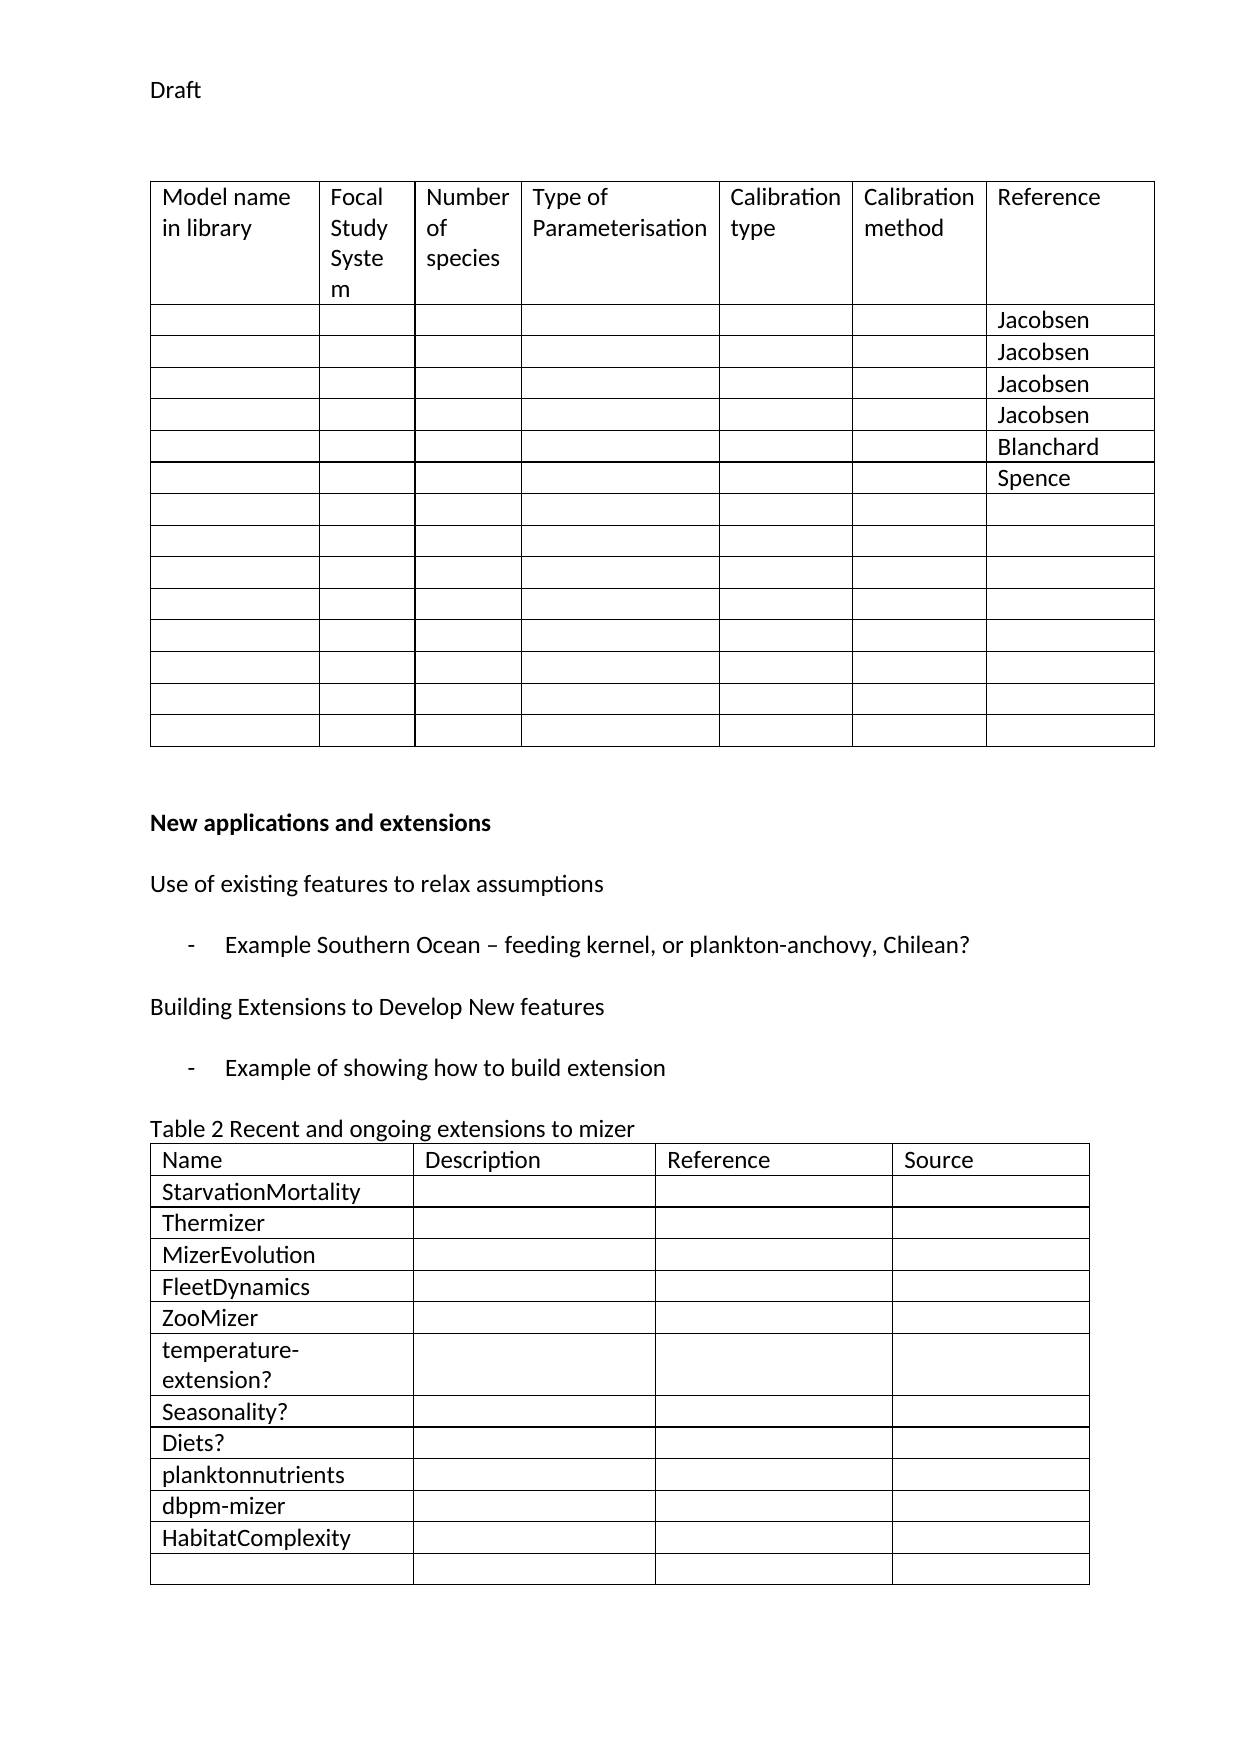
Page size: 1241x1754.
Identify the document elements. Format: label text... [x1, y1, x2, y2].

table_cell [656, 1239, 892, 1269]
table_cell [416, 336, 521, 367]
table_cell [656, 1208, 892, 1238]
table_cell [720, 431, 852, 461]
table_cell Jacobsen [987, 399, 1154, 430]
table_cell [987, 526, 1154, 556]
list Example Southern Ocean – feeding kernel, or plankton-anchovy, Chilean? [187, 930, 1090, 960]
table_cell [414, 1208, 655, 1238]
table_cell temperature-extension? [151, 1334, 413, 1395]
table_cell [414, 1554, 655, 1584]
table_cell [720, 620, 852, 651]
table_cell [522, 620, 719, 651]
table_cell [853, 684, 986, 714]
table_cell [522, 526, 719, 556]
table_cell [151, 431, 319, 461]
table_cell [987, 715, 1154, 746]
text New applications and extensions [150, 808, 1090, 838]
table_cell [416, 715, 521, 746]
table_cell [720, 557, 852, 588]
table_cell [416, 684, 521, 714]
table_cell [893, 1208, 1089, 1238]
table_cell [893, 1459, 1089, 1489]
table_cell [522, 684, 719, 714]
table_cell [720, 305, 852, 335]
table_cell [416, 399, 521, 430]
table_cell [151, 336, 319, 367]
table_cell [893, 1396, 1089, 1426]
table_cell Jacobsen [987, 305, 1154, 335]
table_cell [416, 652, 521, 682]
table_cell [522, 715, 719, 746]
table_cell [522, 368, 719, 398]
table_cell [320, 684, 414, 714]
table_cell Thermizer [151, 1208, 413, 1238]
table_cell [416, 557, 521, 588]
table_header Reference [987, 182, 1154, 304]
table_cell [720, 399, 852, 430]
table_cell [656, 1271, 892, 1301]
table_header Model name in library [151, 182, 319, 304]
table_cell [522, 494, 719, 524]
table_cell [320, 589, 414, 619]
table_cell [656, 1428, 892, 1458]
table_cell [522, 431, 719, 461]
table_cell [414, 1176, 655, 1206]
table_cell [320, 336, 414, 367]
table_cell [893, 1522, 1089, 1553]
table_cell [720, 463, 852, 493]
table_cell [720, 368, 852, 398]
table_cell [987, 589, 1154, 619]
table_cell [151, 526, 319, 556]
table_cell [151, 684, 319, 714]
table_cell [656, 1459, 892, 1489]
table_header Number of species [416, 182, 521, 304]
table_cell [656, 1491, 892, 1521]
table_cell [656, 1522, 892, 1553]
table_header Calibration type [720, 182, 852, 304]
table_cell FleetDynamics [151, 1271, 413, 1301]
table_cell [416, 589, 521, 619]
table_cell [987, 557, 1154, 588]
table_header Name [151, 1144, 413, 1175]
table_header Calibration method [853, 182, 986, 304]
table_cell Blanchard [987, 431, 1154, 461]
table_cell Diets? [151, 1428, 413, 1458]
table_cell [720, 715, 852, 746]
table_cell [522, 336, 719, 367]
table_cell [414, 1334, 655, 1395]
table_cell [893, 1239, 1089, 1269]
table_cell [853, 494, 986, 524]
table_cell [522, 557, 719, 588]
table_cell [893, 1302, 1089, 1333]
table_cell [414, 1522, 655, 1553]
table_cell Seasonality? [151, 1396, 413, 1426]
table_cell [720, 494, 852, 524]
table_cell [522, 652, 719, 682]
table_cell [416, 494, 521, 524]
table_cell [414, 1239, 655, 1269]
table_cell [893, 1334, 1089, 1395]
table_cell [853, 463, 986, 493]
table_cell [656, 1334, 892, 1395]
table_cell [416, 305, 521, 335]
table_cell Jacobsen [987, 368, 1154, 398]
table_cell [151, 399, 319, 430]
table_cell [151, 368, 319, 398]
table_cell [151, 589, 319, 619]
table_cell [151, 463, 319, 493]
table_cell [416, 431, 521, 461]
table_cell [151, 305, 319, 335]
table_cell [720, 684, 852, 714]
table_cell [656, 1554, 892, 1584]
table_cell [414, 1428, 655, 1458]
table_cell [151, 557, 319, 588]
table_cell [853, 305, 986, 335]
table_cell dbpm-mizer [151, 1491, 413, 1521]
table_cell [320, 463, 414, 493]
table_cell [522, 589, 719, 619]
text Table 2 Recent and ongoing extensions to mizer [150, 1113, 1090, 1143]
table_cell [151, 620, 319, 651]
table_header Reference [656, 1144, 892, 1175]
table_cell [987, 620, 1154, 651]
table_cell [414, 1491, 655, 1521]
table_cell [414, 1459, 655, 1489]
table_cell [656, 1302, 892, 1333]
table_header Focal Study System [320, 182, 414, 304]
table_cell [522, 463, 719, 493]
table_cell [320, 715, 414, 746]
table_cell HabitatComplexity [151, 1522, 413, 1553]
table_cell [151, 715, 319, 746]
table_cell [416, 463, 521, 493]
table_cell Spence [987, 463, 1154, 493]
table_cell [853, 620, 986, 651]
table_cell [987, 652, 1154, 682]
table_cell planktonnutrients [151, 1459, 413, 1489]
table_cell [320, 368, 414, 398]
table_cell [320, 526, 414, 556]
table_cell [320, 431, 414, 461]
table_cell [987, 494, 1154, 524]
table_cell [853, 431, 986, 461]
table_cell [414, 1302, 655, 1333]
text Use of existing features to relax assumptions [150, 869, 1090, 899]
table_cell [853, 336, 986, 367]
table_cell [720, 589, 852, 619]
table_cell [893, 1554, 1089, 1584]
table_cell [414, 1396, 655, 1426]
table_header Type of Parameterisation [522, 182, 719, 304]
table_cell [151, 494, 319, 524]
table_cell [720, 652, 852, 682]
text Building Extensions to Develop New features [150, 991, 1090, 1021]
table_header Description [414, 1144, 655, 1175]
table_cell [320, 652, 414, 682]
table_cell [151, 652, 319, 682]
table_cell [522, 399, 719, 430]
table_cell [416, 368, 521, 398]
table_cell [416, 526, 521, 556]
table_cell [320, 557, 414, 588]
table_header Source [893, 1144, 1089, 1175]
table_cell [320, 620, 414, 651]
table_cell Jacobsen [987, 336, 1154, 367]
table_cell [893, 1428, 1089, 1458]
table_cell [853, 368, 986, 398]
table_cell [853, 557, 986, 588]
list Example of showing how to build extension [187, 1052, 1090, 1082]
table_cell [320, 305, 414, 335]
table_cell [320, 399, 414, 430]
table_cell [320, 494, 414, 524]
table_cell [853, 652, 986, 682]
table_cell [720, 526, 852, 556]
table_cell [720, 336, 852, 367]
table_cell [853, 715, 986, 746]
table_cell [853, 399, 986, 430]
table_cell [893, 1271, 1089, 1301]
table_cell [893, 1491, 1089, 1521]
table_cell [853, 589, 986, 619]
table_cell [414, 1271, 655, 1301]
table_cell StarvationMortality [151, 1176, 413, 1206]
table_cell ZooMizer [151, 1302, 413, 1333]
table_cell [853, 526, 986, 556]
table_cell [416, 620, 521, 651]
table_cell [893, 1176, 1089, 1206]
table_cell MizerEvolution [151, 1239, 413, 1269]
table_cell [656, 1176, 892, 1206]
table_cell [151, 1554, 413, 1584]
table_cell [656, 1396, 892, 1426]
table_cell [522, 305, 719, 335]
table_cell [987, 684, 1154, 714]
